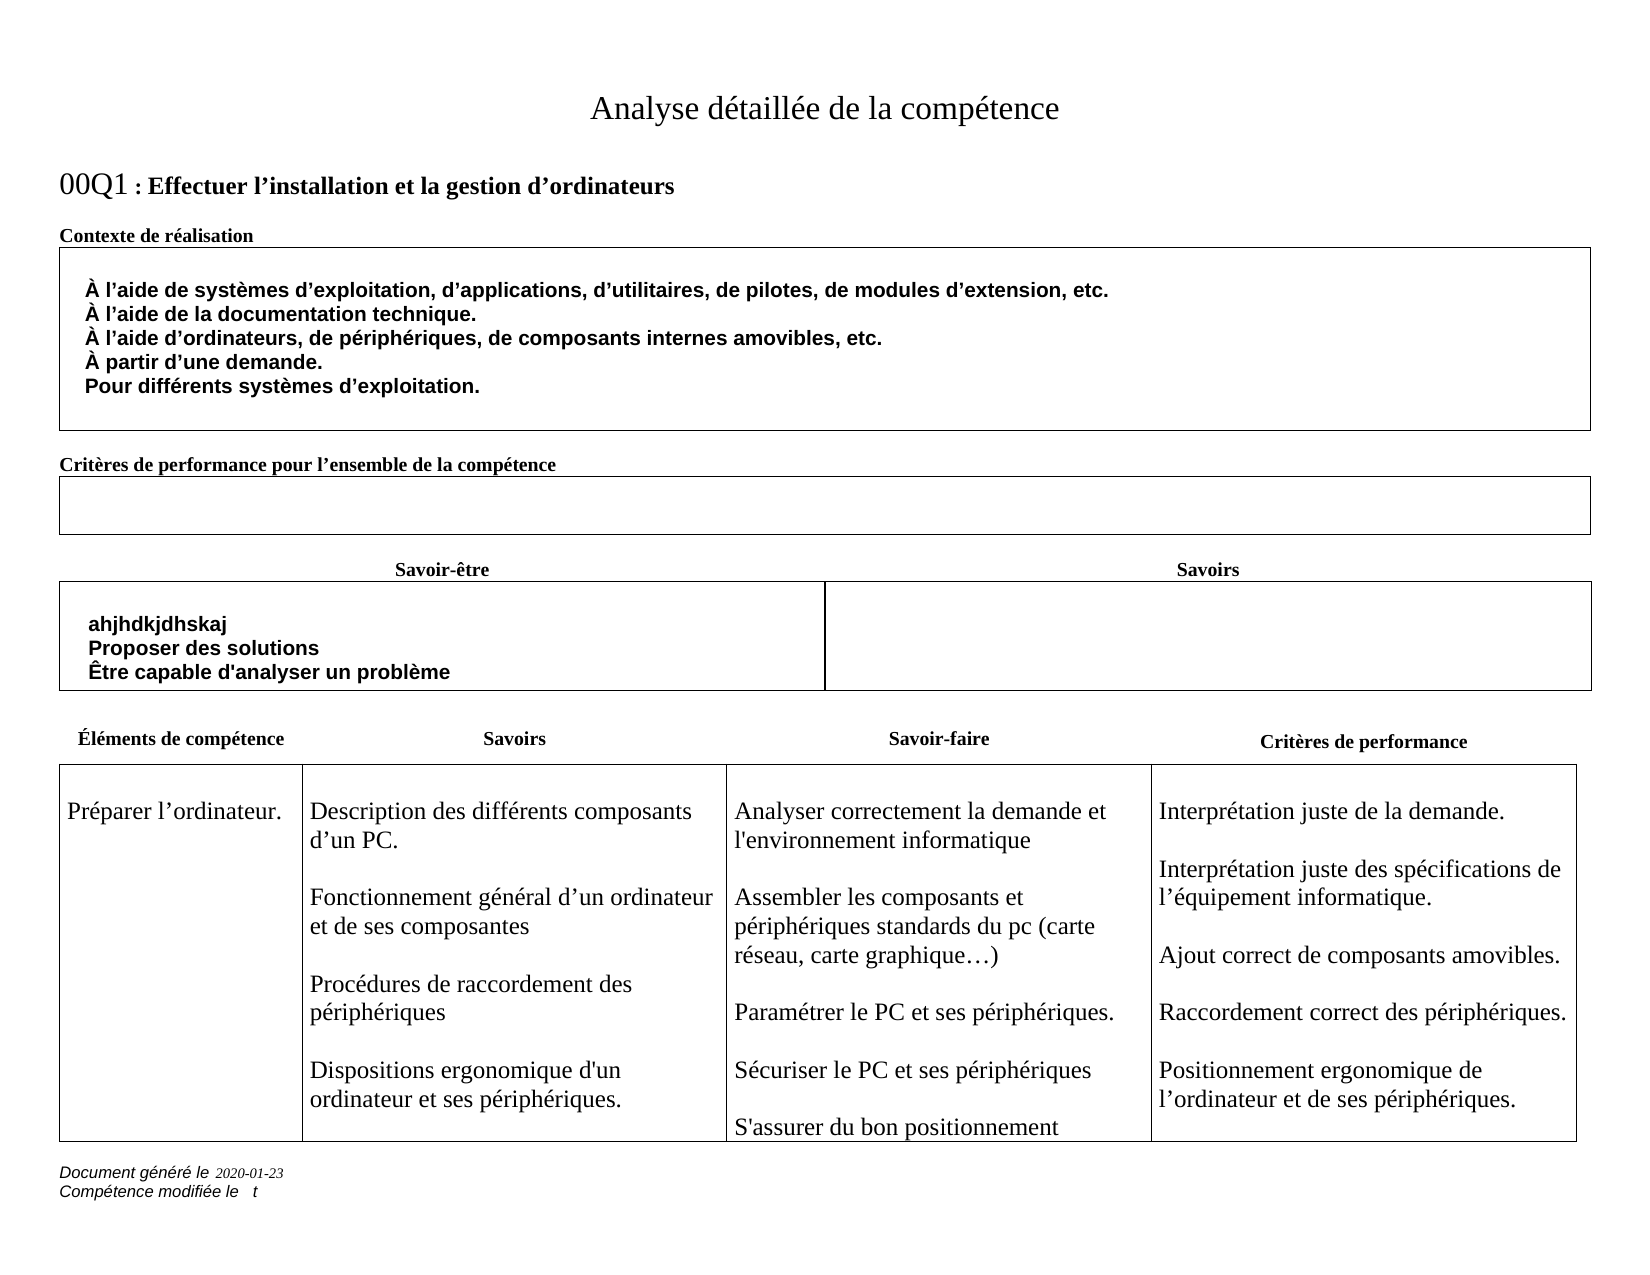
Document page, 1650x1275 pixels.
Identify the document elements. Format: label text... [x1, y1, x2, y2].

text 00Q1 : Effectuer l’installation et la gestion d’ordinateurs [59, 165, 1591, 201]
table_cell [60, 765, 302, 1141]
text Critères de performance pour l’ensemble de la compétence [59, 453, 1591, 476]
table_header Savoirs [302, 714, 727, 763]
table_cell [826, 582, 1591, 690]
table_cell ahjhdkjdhskajProposer des solutionsÊtre capable d'analyser un problème [60, 582, 824, 690]
table_header Savoir-faire [727, 714, 1151, 763]
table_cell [303, 765, 726, 1141]
table_header Savoir-être [59, 558, 825, 581]
table_header [60, 477, 1590, 534]
table_header À l’aide de systèmes d’exploitation, d’applications, d’utilitaires, de pilotes, de modules d’extension, etc.À l’aide de la documentation technique.À l’aide d’ordinateurs, de périphériques, de composants internes amovibles, etc.À partir d’une demande.Pour différents systèmes d’exploitation. [60, 248, 1590, 429]
title Analyse détaillée de la compétence [59, 89, 1591, 127]
table_header Éléments de compétence [60, 714, 302, 763]
table_header Critères de performance [1151, 714, 1576, 763]
text Contexte de réalisation [59, 224, 1591, 247]
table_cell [727, 765, 1151, 1141]
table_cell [1152, 765, 1576, 1141]
table_header Savoirs [825, 558, 1591, 581]
